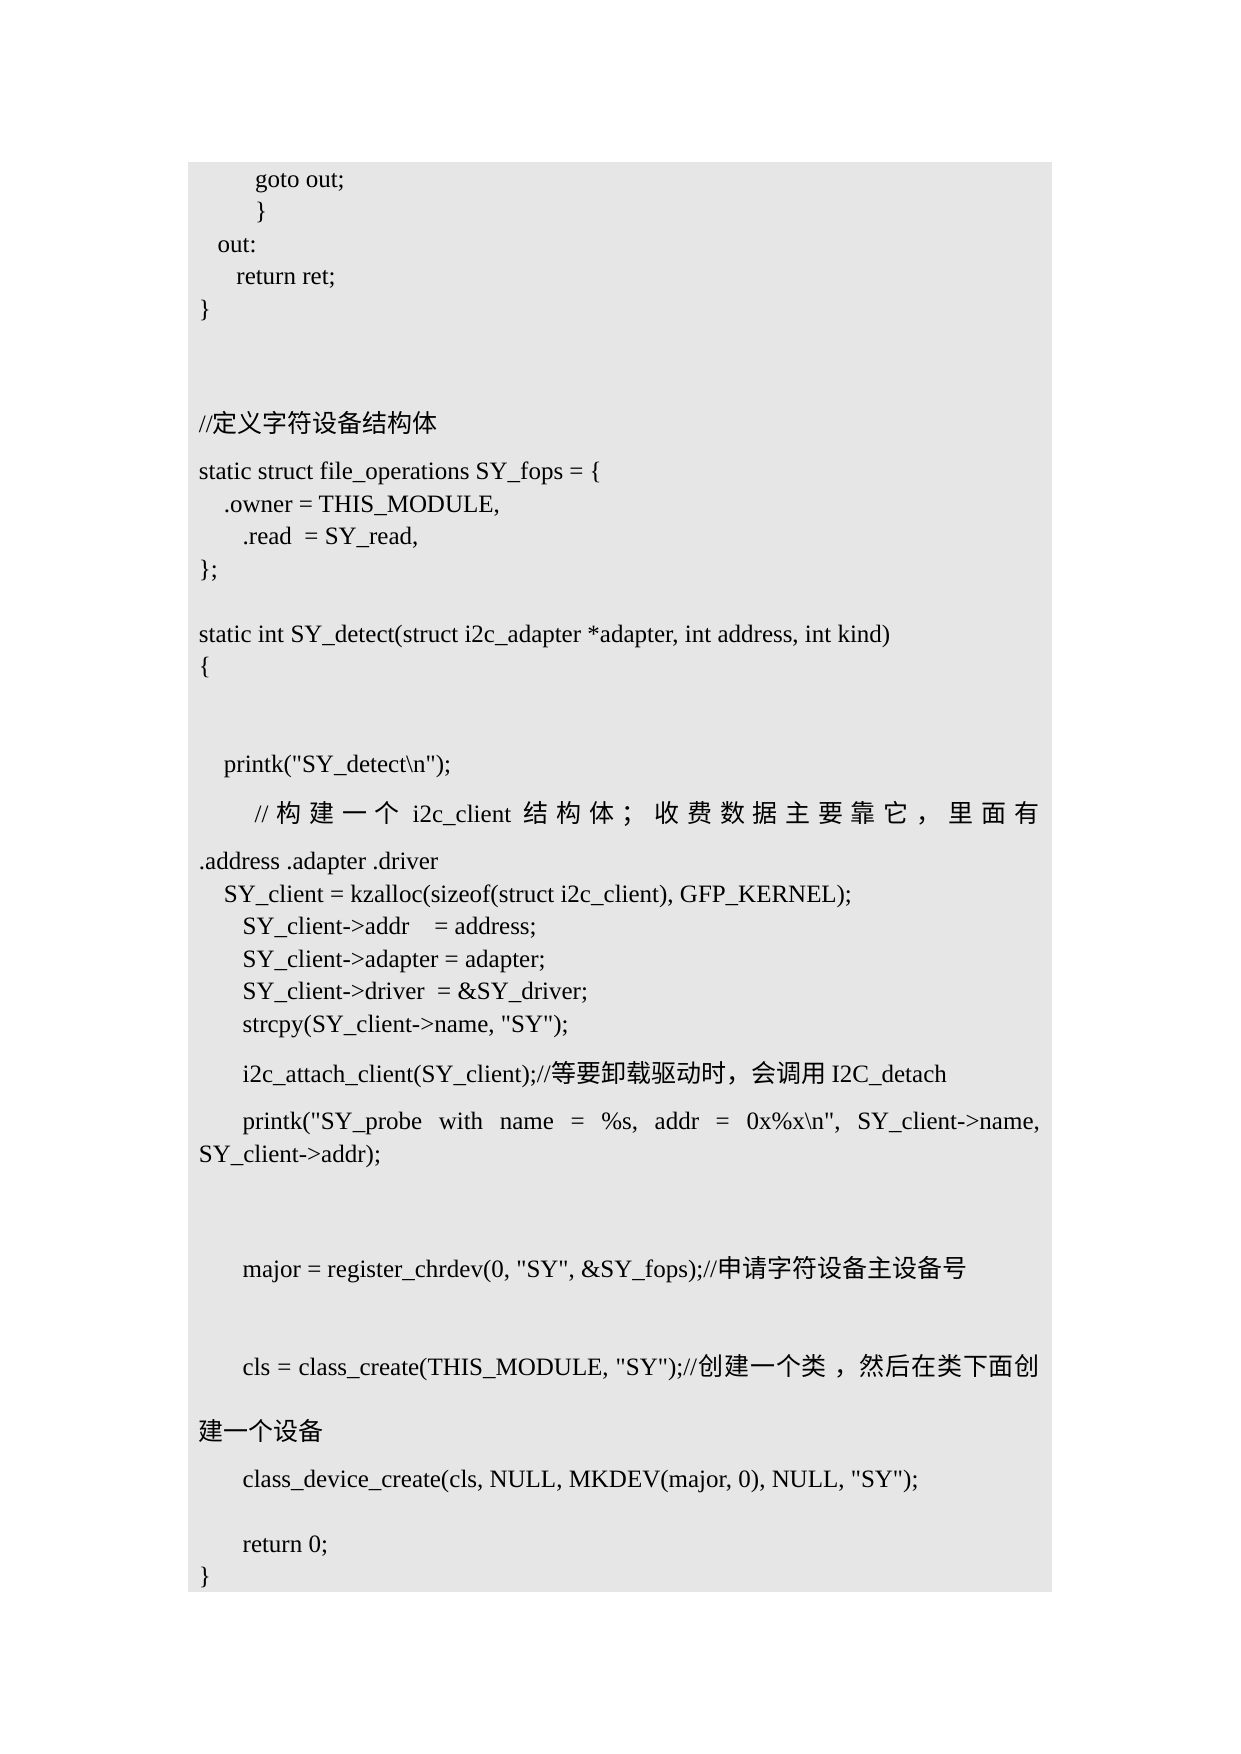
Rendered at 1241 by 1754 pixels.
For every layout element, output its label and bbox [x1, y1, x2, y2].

table_header [188, 162, 1052, 1592]
